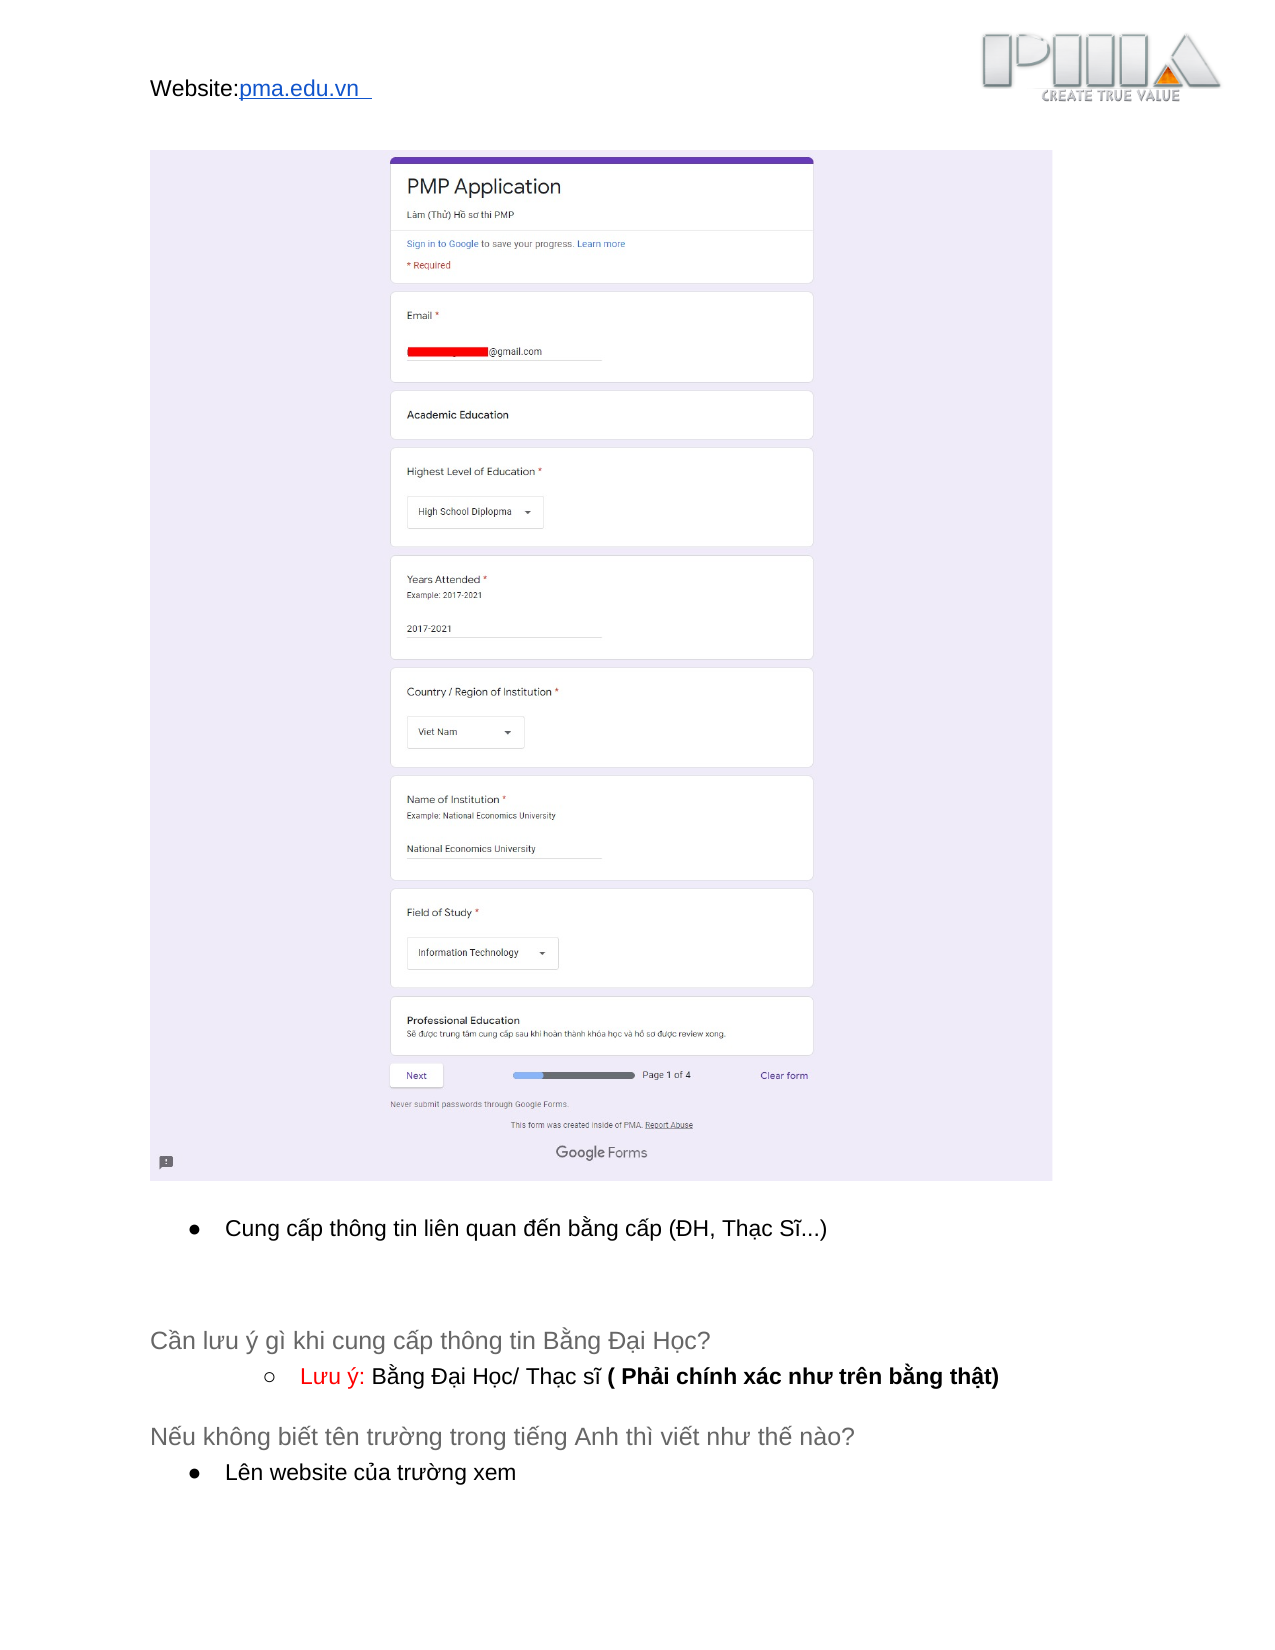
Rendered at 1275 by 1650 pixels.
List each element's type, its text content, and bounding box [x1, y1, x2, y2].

list Lưu ý: Bằng Đại Học/ Thạc sĩ ( Phải chính xác như trên bằng thật) [262, 1363, 1125, 1389]
picture [978, 29, 1226, 109]
list Lên website của trường xem [187, 1459, 1125, 1486]
subtitle Nếu không biết tên trường trong tiếng Anh thì viết như thế nào? [150, 1422, 1125, 1451]
list Cung cấp thông tin liên quan đến bằng cấp (ĐH, Thạc Sĩ...) [187, 1215, 1125, 1241]
subtitle Cần lưu ý gì khi cung cấp thông tin Bằng Đại Học? [150, 1326, 1125, 1354]
picture [150, 150, 1053, 1181]
